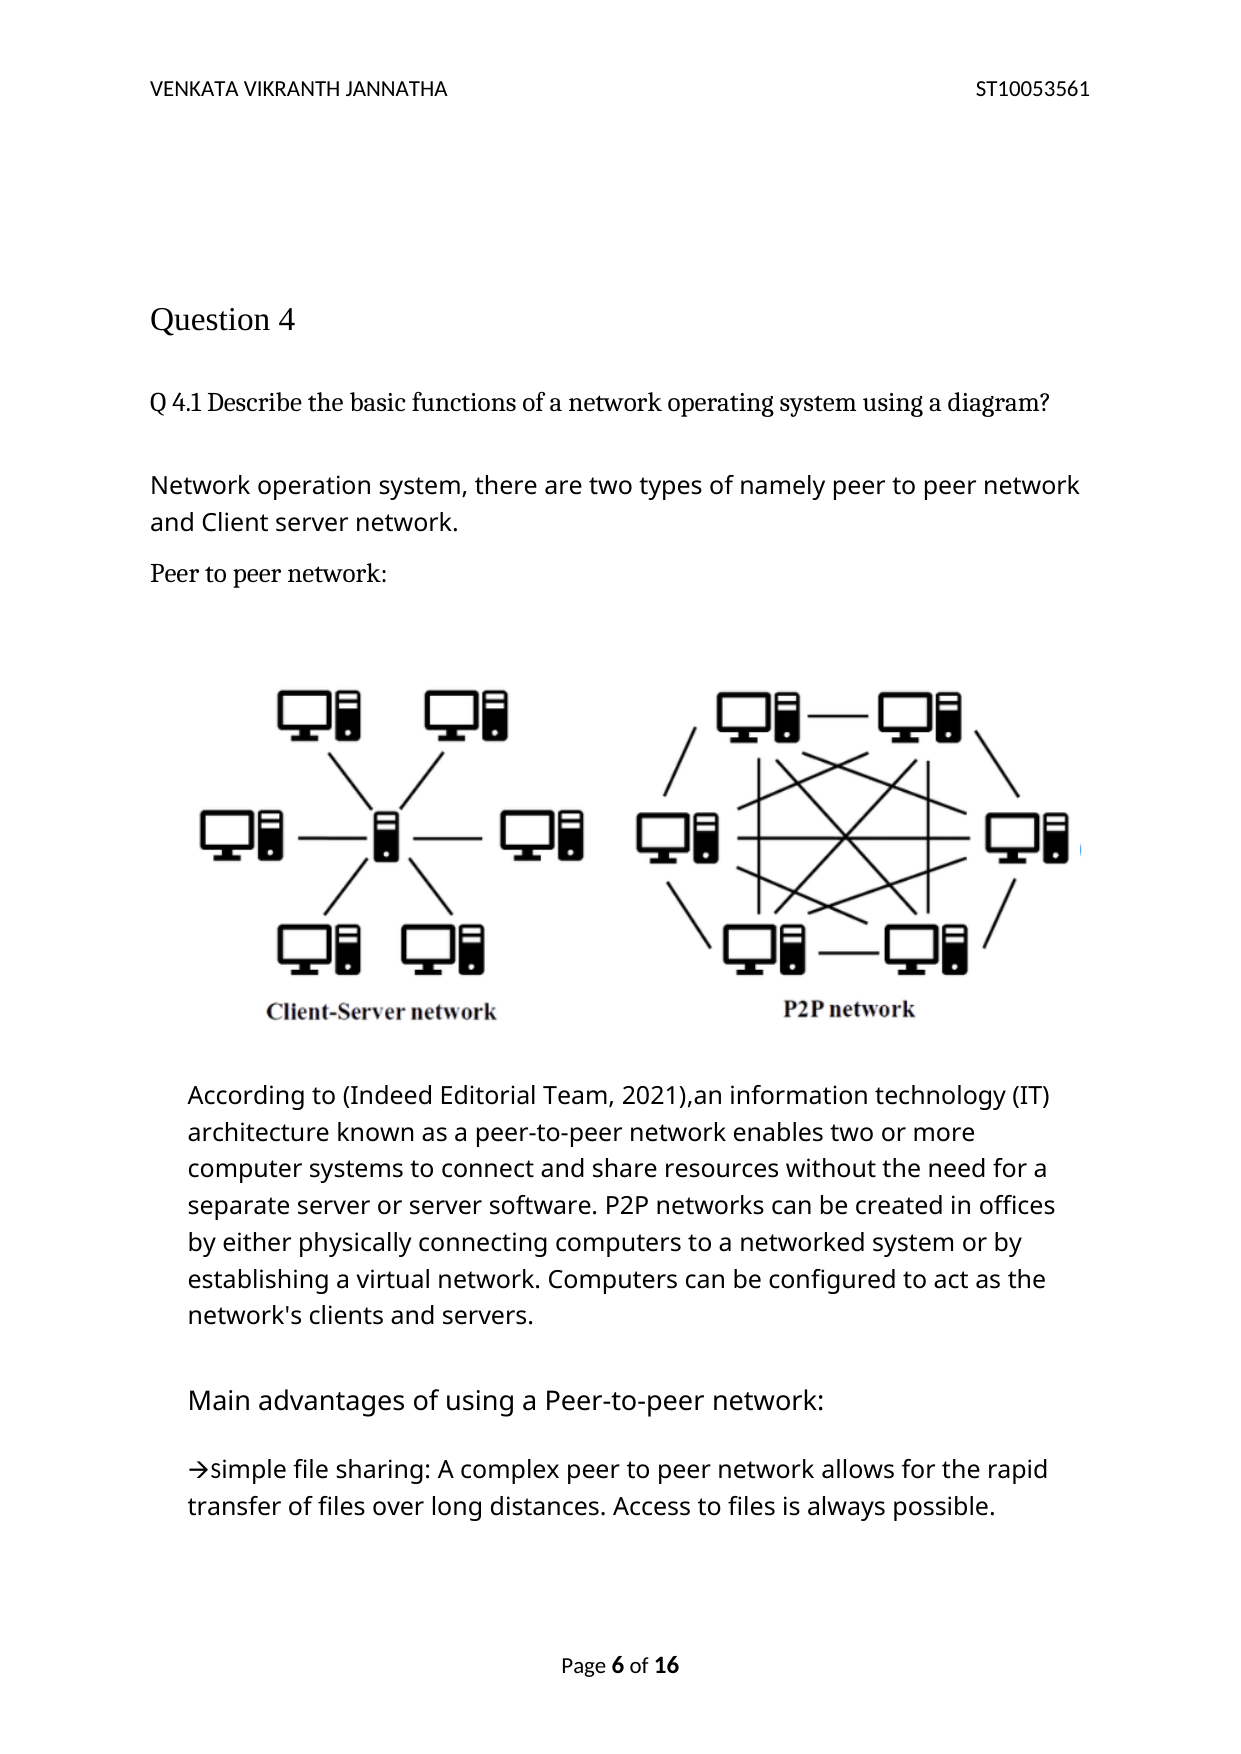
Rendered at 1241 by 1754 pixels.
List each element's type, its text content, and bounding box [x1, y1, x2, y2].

subtitle Main advantages of using a Peer-to-peer network: [150, 1382, 1090, 1418]
list Simple file sharing: A complex peer to peer network allows for the rapid transfer of files over long distances. Access to files is always possible. [187, 1452, 1090, 1522]
text Network operation system, there are two types of namely peer to peer network and Client server network. [150, 468, 1090, 538]
subtitle Peer to peer network: [150, 558, 1090, 589]
subtitle Q 4.1 Describe the basic functions of a network operating system using a diagram? [150, 387, 1090, 418]
picture [196, 651, 1082, 1045]
subtitle Question 4 [150, 299, 1090, 337]
list According to ,an information technology (IT) architecture known as a peer-to-peer network enables two or more computer systems to connect and share resources without the need for a separate server or server software. P2P networks can be created in offices by either physically connecting computers to a networked system or by establishing a virtual network. Computers can be configured to act as the network's clients and servers. [187, 1077, 1090, 1332]
